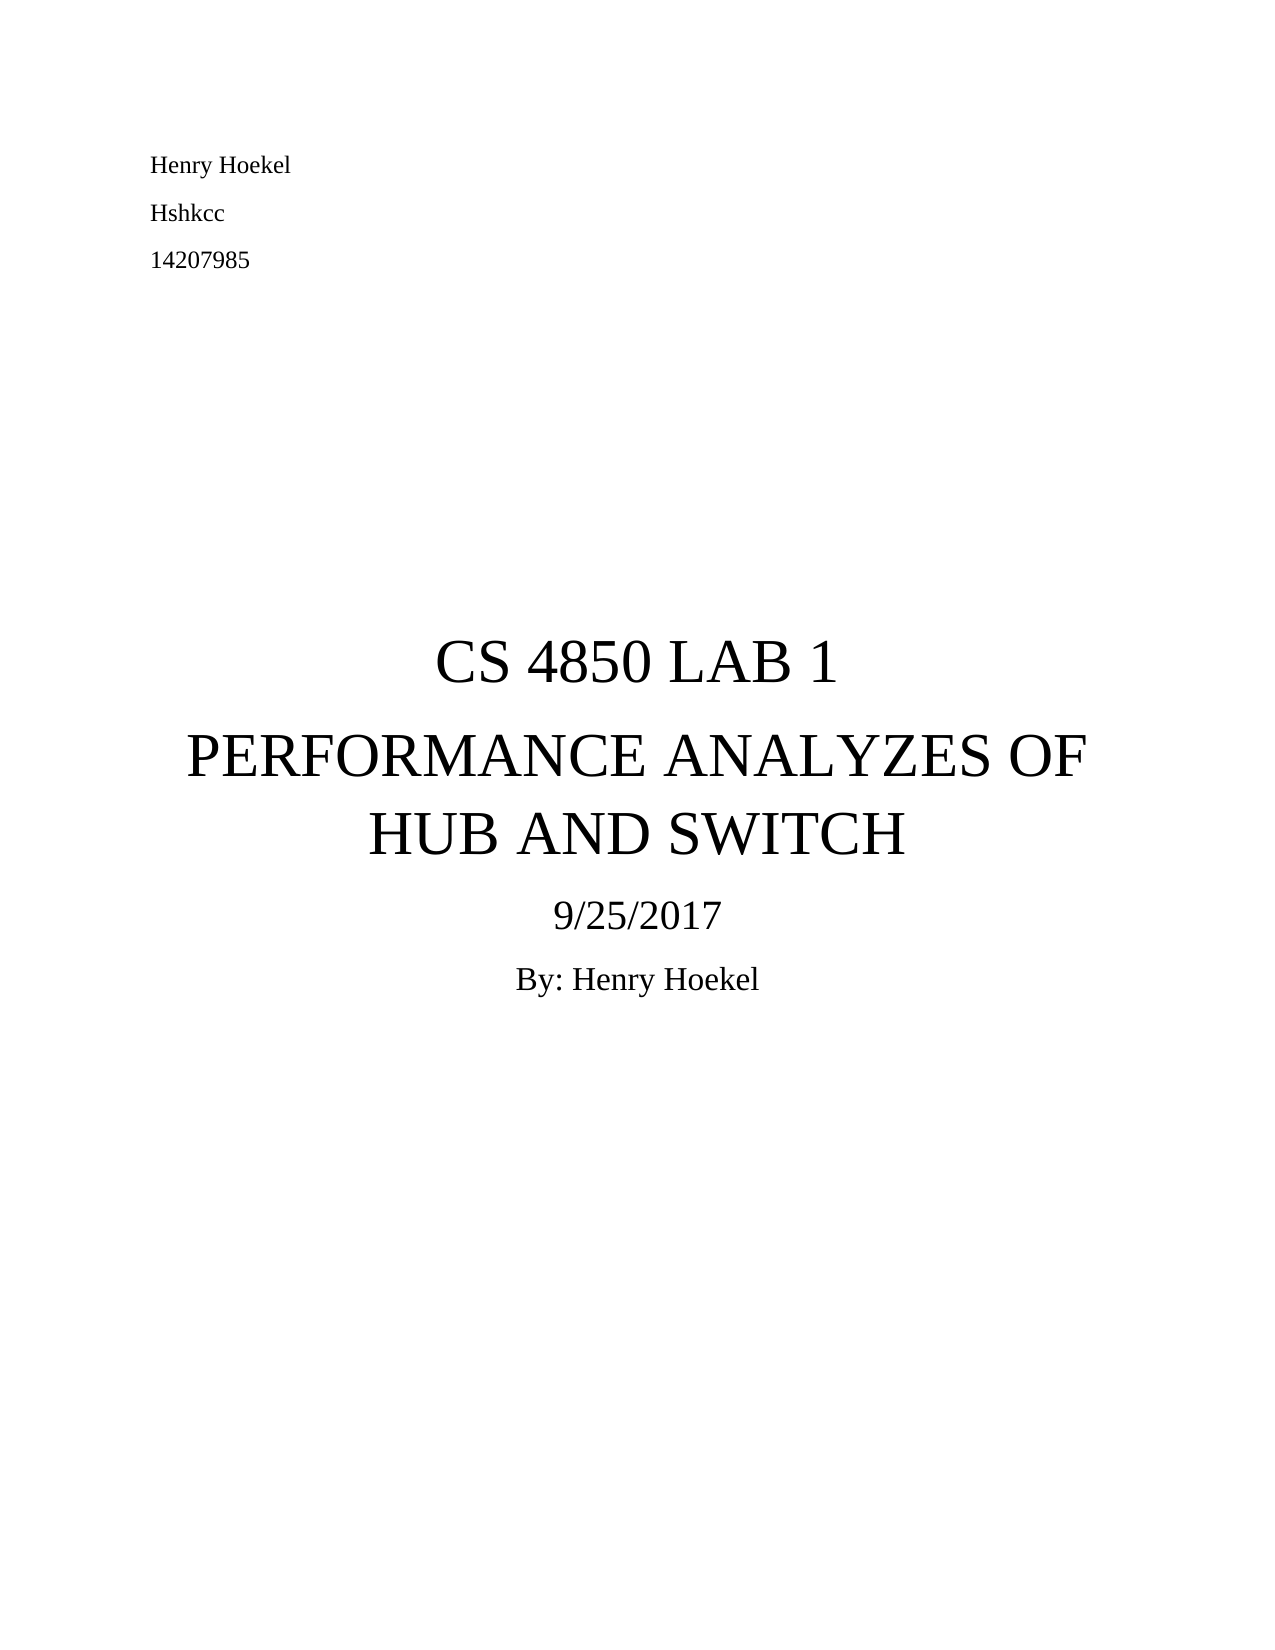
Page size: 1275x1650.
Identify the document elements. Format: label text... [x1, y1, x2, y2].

text 9/25/2017 [150, 890, 1125, 938]
text Henry Hoekel [150, 150, 1125, 179]
text PERFORMANCE ANALYZES OF HUB AND SWITCH [150, 718, 1125, 868]
text CS 4850 LAB 1 [150, 624, 1125, 696]
text 14207985 [150, 245, 1125, 274]
text By: Henry Hoekel [150, 959, 1125, 997]
text Hshkcc [150, 198, 1125, 226]
